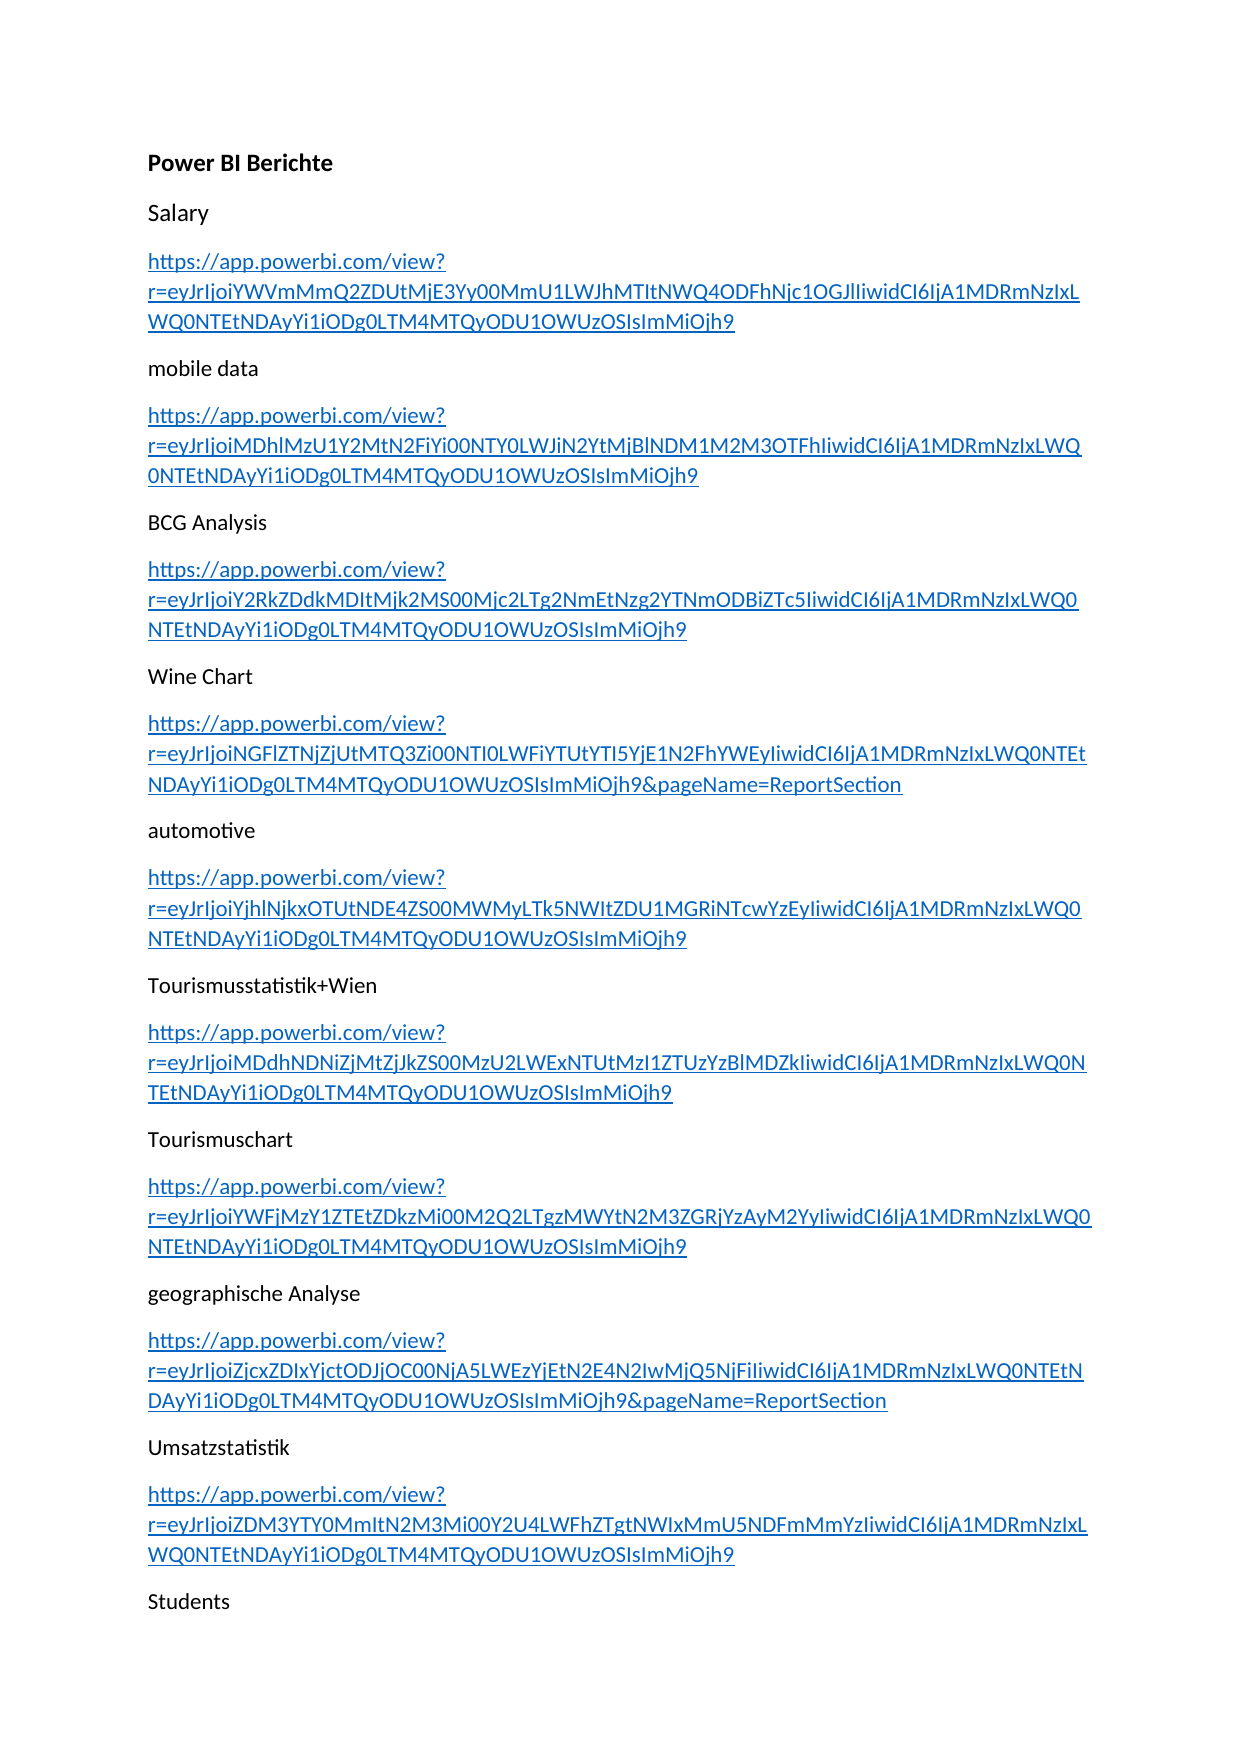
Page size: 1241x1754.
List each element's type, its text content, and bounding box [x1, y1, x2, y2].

text https://app.powerbi.com/view?r=eyJrIjoiYWFjMzY1ZTEtZDkzMi00M2Q2LTgzMWYtN2M3ZGRjYzAyM2YyIiwidCI6IjA1MDRmNzIxLWQ0NTEtNDAyYi1iODg0LTM4MTQyODU1OWUzOSIsImMiOjh9 [148, 1172, 1093, 1260]
text https://app.powerbi.com/view?r=eyJrIjoiYWVmMmQ2ZDUtMjE3Yy00MmU1LWJhMTItNWQ4ODFhNjc1OGJlIiwidCI6IjA1MDRmNzIxLWQ0NTEtNDAyYi1iODg0LTM4MTQyODU1OWUzOSIsImMiOjh9 [148, 247, 1093, 335]
text https://app.powerbi.com/view?r=eyJrIjoiY2RkZDdkMDItMjk2MS00Mjc2LTg2NmEtNzg2YTNmODBiZTc5IiwidCI6IjA1MDRmNzIxLWQ0NTEtNDAyYi1iODg0LTM4MTQyODU1OWUzOSIsImMiOjh9 [148, 555, 1093, 643]
text Students [148, 1587, 1093, 1615]
text geographische Analyse [148, 1279, 1093, 1307]
text BCG Analysis [148, 508, 1093, 536]
text Wine Chart [148, 662, 1093, 690]
text https://app.powerbi.com/view?r=eyJrIjoiYjhlNjkxOTUtNDE4ZS00MWMyLTk5NWItZDU1MGRiNTcwYzEyIiwidCI6IjA1MDRmNzIxLWQ0NTEtNDAyYi1iODg0LTM4MTQyODU1OWUzOSIsImMiOjh9 [148, 863, 1093, 952]
text automotive [148, 817, 1093, 844]
text Tourismusstatistik+Wien [148, 971, 1093, 999]
text https://app.powerbi.com/view?r=eyJrIjoiNGFlZTNjZjUtMTQ3Zi00NTI0LWFiYTUtYTI5YjE1N2FhYWEyIiwidCI6IjA1MDRmNzIxLWQ0NTEtNDAyYi1iODg0LTM4MTQyODU1OWUzOSIsImMiOjh9&pageName=ReportSection [148, 709, 1093, 798]
text mobile data [148, 354, 1093, 382]
text Tourismuschart [148, 1125, 1093, 1153]
text Umsatzstatistik [148, 1433, 1093, 1461]
text Salary [148, 197, 1093, 228]
text Power BI Berichte [148, 148, 1093, 178]
text https://app.powerbi.com/view?r=eyJrIjoiZDM3YTY0MmItN2M3Mi00Y2U4LWFhZTgtNWIxMmU5NDFmMmYzIiwidCI6IjA1MDRmNzIxLWQ0NTEtNDAyYi1iODg0LTM4MTQyODU1OWUzOSIsImMiOjh9 [148, 1480, 1093, 1568]
text https://app.powerbi.com/view?r=eyJrIjoiMDhlMzU1Y2MtN2FiYi00NTY0LWJiN2YtMjBlNDM1M2M3OTFhIiwidCI6IjA1MDRmNzIxLWQ0NTEtNDAyYi1iODg0LTM4MTQyODU1OWUzOSIsImMiOjh9 [148, 401, 1093, 489]
text https://app.powerbi.com/view?r=eyJrIjoiMDdhNDNiZjMtZjJkZS00MzU2LWExNTUtMzI1ZTUzYzBlMDZkIiwidCI6IjA1MDRmNzIxLWQ0NTEtNDAyYi1iODg0LTM4MTQyODU1OWUzOSIsImMiOjh9 [148, 1018, 1093, 1106]
text https://app.powerbi.com/view?r=eyJrIjoiZjcxZDIxYjctODJjOC00NjA5LWEzYjEtN2E4N2IwMjQ5NjFiIiwidCI6IjA1MDRmNzIxLWQ0NTEtNDAyYi1iODg0LTM4MTQyODU1OWUzOSIsImMiOjh9&pageName=ReportSection [148, 1326, 1093, 1414]
